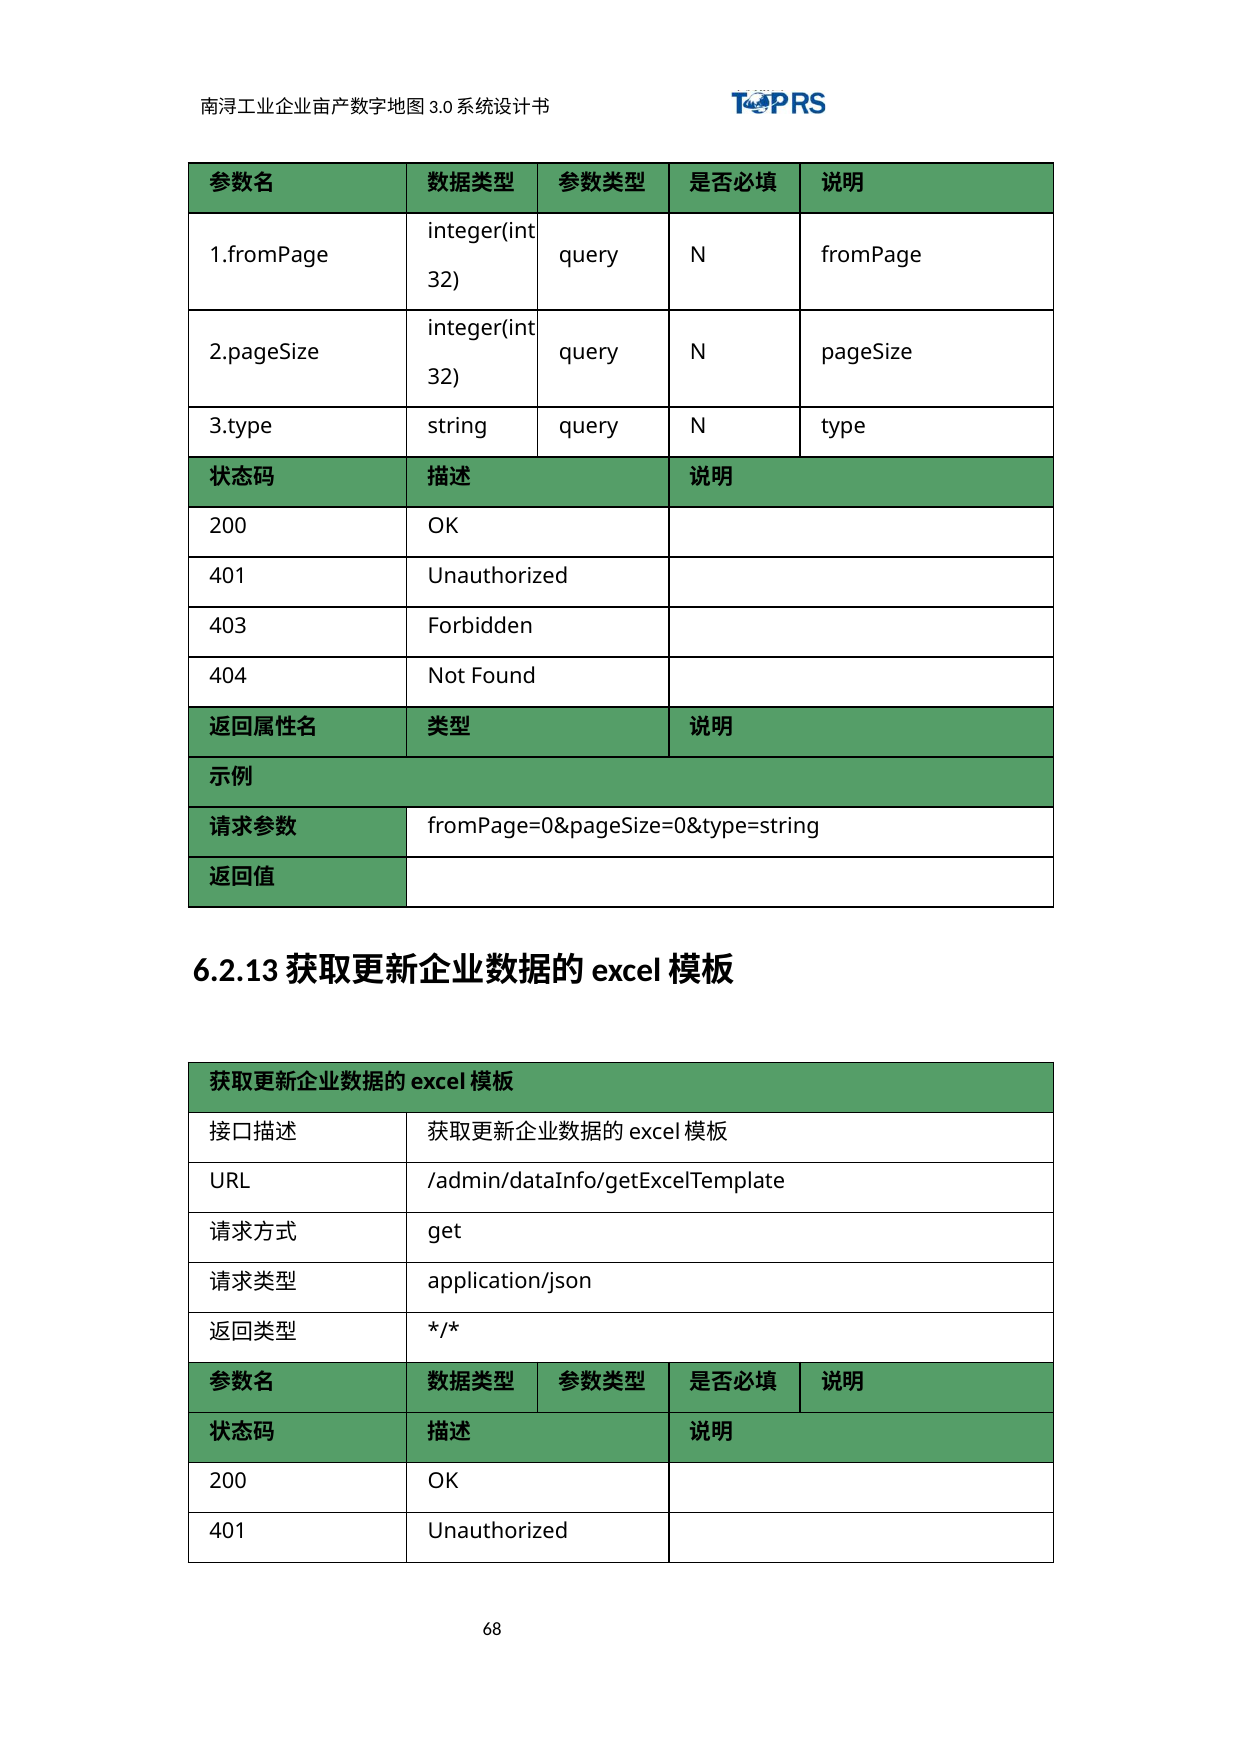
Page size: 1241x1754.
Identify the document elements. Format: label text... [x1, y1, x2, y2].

table_cell type [801, 408, 1053, 456]
table_cell query [538, 214, 668, 309]
table_cell 请求参数 [189, 808, 406, 856]
table_cell 401 [189, 1513, 406, 1562]
table_cell [670, 658, 1053, 706]
table_cell N [670, 311, 799, 406]
table_cell 说明 [801, 1363, 1053, 1412]
table_cell string [407, 408, 537, 456]
table_cell 2.pageSize [189, 311, 406, 406]
table_cell URL [189, 1163, 406, 1212]
table_cell 返回类型 [189, 1313, 406, 1362]
subtitle 6.2.13获取更新企业数据的excel模板 [193, 935, 1058, 1000]
table_cell fromPage=0&pageSize=0&type=string [407, 808, 1053, 856]
table_cell 参数名 [189, 164, 406, 212]
table_cell 200 [189, 1463, 406, 1512]
table_cell N [670, 408, 799, 456]
table_cell [670, 558, 1053, 606]
table_cell 请求方式 [189, 1213, 406, 1262]
table_cell */* [407, 1313, 1053, 1362]
table_cell fromPage [801, 214, 1053, 309]
table_cell 数据类型 [407, 1363, 537, 1412]
table_cell 是否必填 [670, 164, 799, 212]
table_cell 3.type [189, 408, 406, 456]
table_cell /admin/dataInfo/getExcelTemplate [407, 1163, 1053, 1212]
table_cell 参数名 [189, 1363, 406, 1412]
table_header 获取更新企业数据的excel模板 [189, 1063, 1053, 1112]
table_cell Unauthorized [407, 558, 668, 606]
table_cell Unauthorized [407, 1513, 668, 1562]
table_cell 是否必填 [670, 1363, 799, 1412]
table_cell get [407, 1213, 1053, 1262]
table_cell query [538, 408, 668, 456]
table_cell 状态码 [189, 1413, 406, 1462]
table_cell N [670, 214, 799, 309]
table_cell 说明 [801, 164, 1053, 212]
table_cell 请求类型 [189, 1263, 406, 1312]
table_cell 接口描述 [189, 1113, 406, 1162]
table_cell 说明 [670, 708, 1053, 756]
table_cell OK [407, 1463, 668, 1512]
table_cell application/json [407, 1263, 1053, 1312]
table_cell 说明 [670, 458, 1053, 506]
table_cell [670, 1513, 1053, 1562]
table_cell 参数类型 [538, 1363, 668, 1412]
picture [730, 90, 826, 114]
table_cell 参数类型 [538, 164, 668, 212]
table_cell [670, 1463, 1053, 1512]
table_cell integer(int32) [407, 311, 537, 406]
table_cell 示例 [189, 758, 1053, 806]
table_cell 404 [189, 658, 406, 706]
table_cell 获取更新企业数据的excel模板 [407, 1113, 1053, 1162]
table_cell integer(int32) [407, 214, 537, 309]
table_cell 返回属性名 [189, 708, 406, 756]
table_cell 返回值 [189, 858, 406, 906]
table_cell [407, 858, 1053, 906]
table_cell 1.fromPage [189, 214, 406, 309]
table_cell query [538, 311, 668, 406]
table_cell 200 [189, 508, 406, 556]
table_cell pageSize [801, 311, 1053, 406]
table_cell 描述 [407, 1413, 668, 1462]
table_cell 403 [189, 608, 406, 656]
table_cell Not Found [407, 658, 668, 706]
table_cell [670, 608, 1053, 656]
table_cell OK [407, 508, 668, 556]
table_cell 状态码 [189, 458, 406, 506]
table_cell 数据类型 [407, 164, 537, 212]
table_cell 说明 [670, 1413, 1053, 1462]
table_cell Forbidden [407, 608, 668, 656]
table_cell 类型 [407, 708, 668, 756]
table_cell 401 [189, 558, 406, 606]
table_cell [670, 508, 1053, 556]
table_cell 描述 [407, 458, 668, 506]
